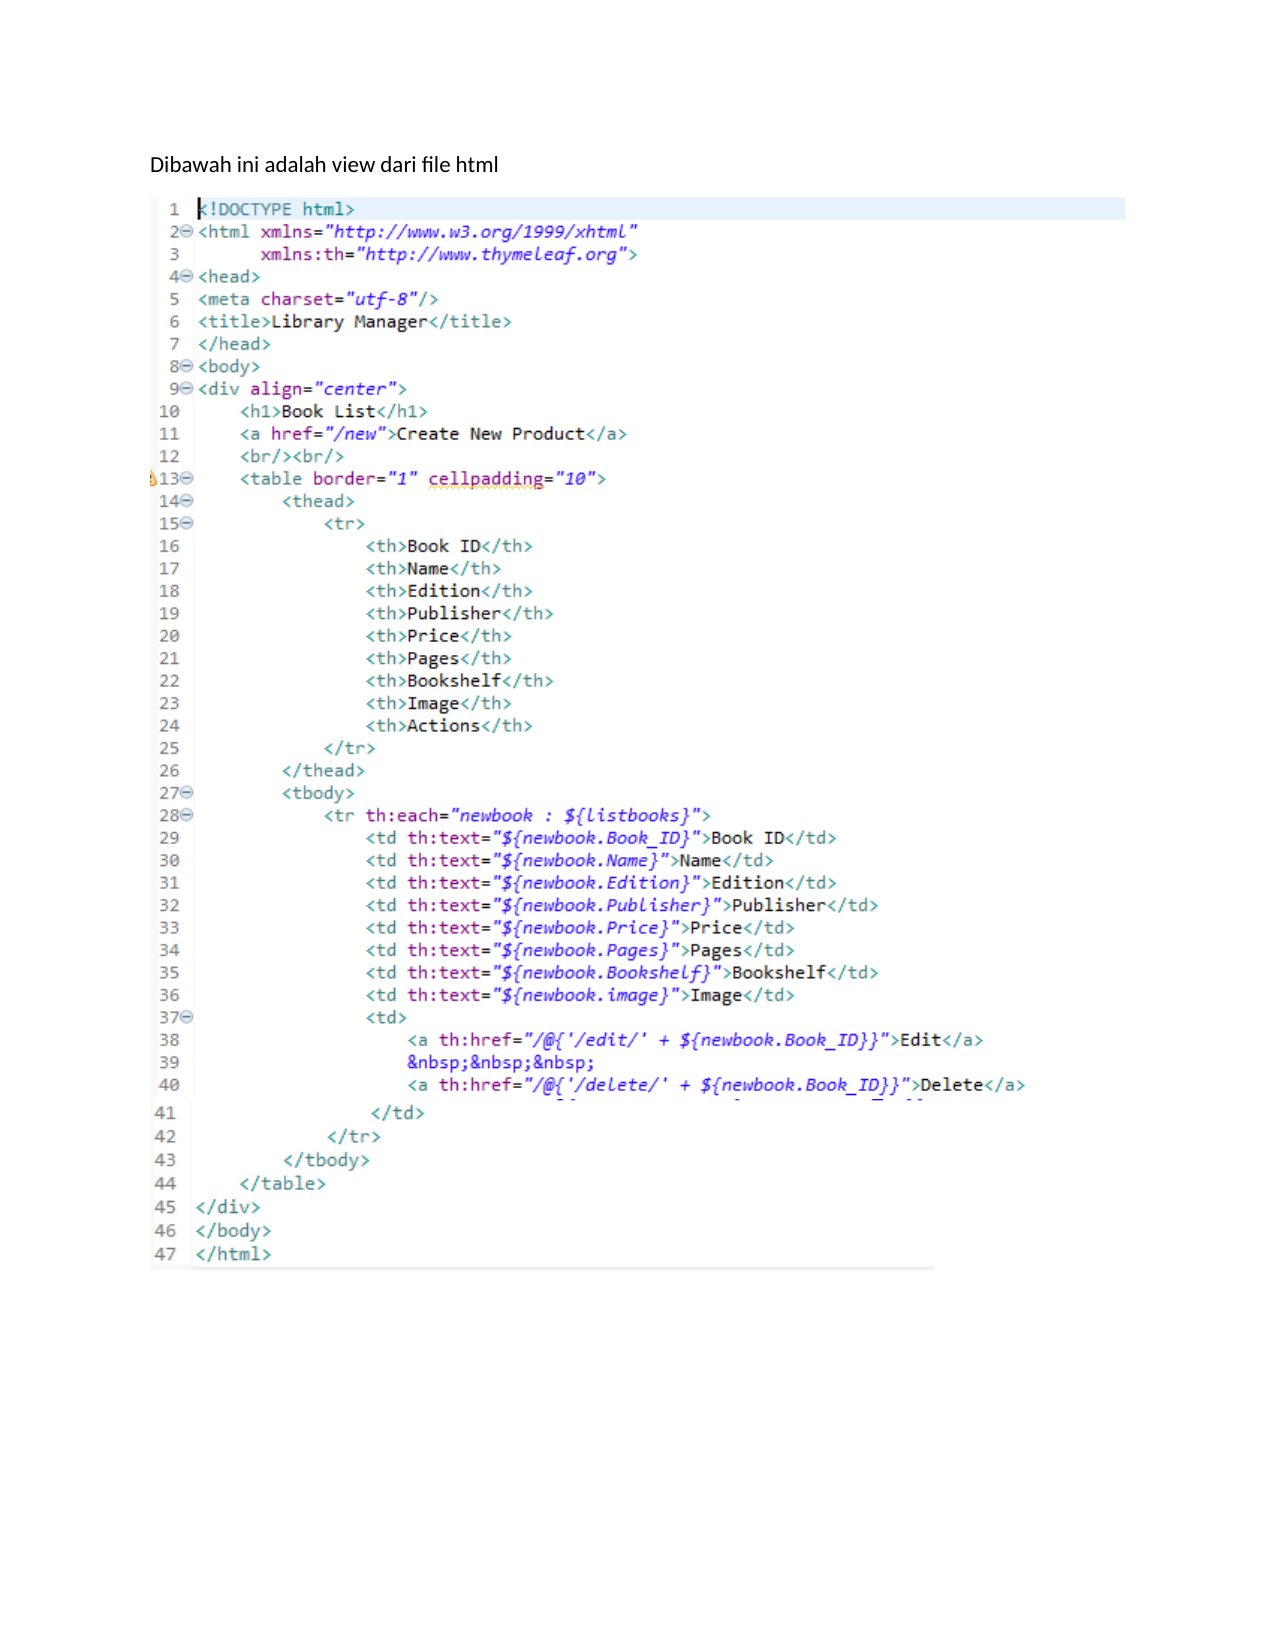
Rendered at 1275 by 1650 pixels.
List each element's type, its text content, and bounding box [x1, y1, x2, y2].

picture [150, 1099, 935, 1270]
text Dibawah ini adalah view dari file html [150, 150, 1125, 178]
picture [150, 196, 1125, 1097]
